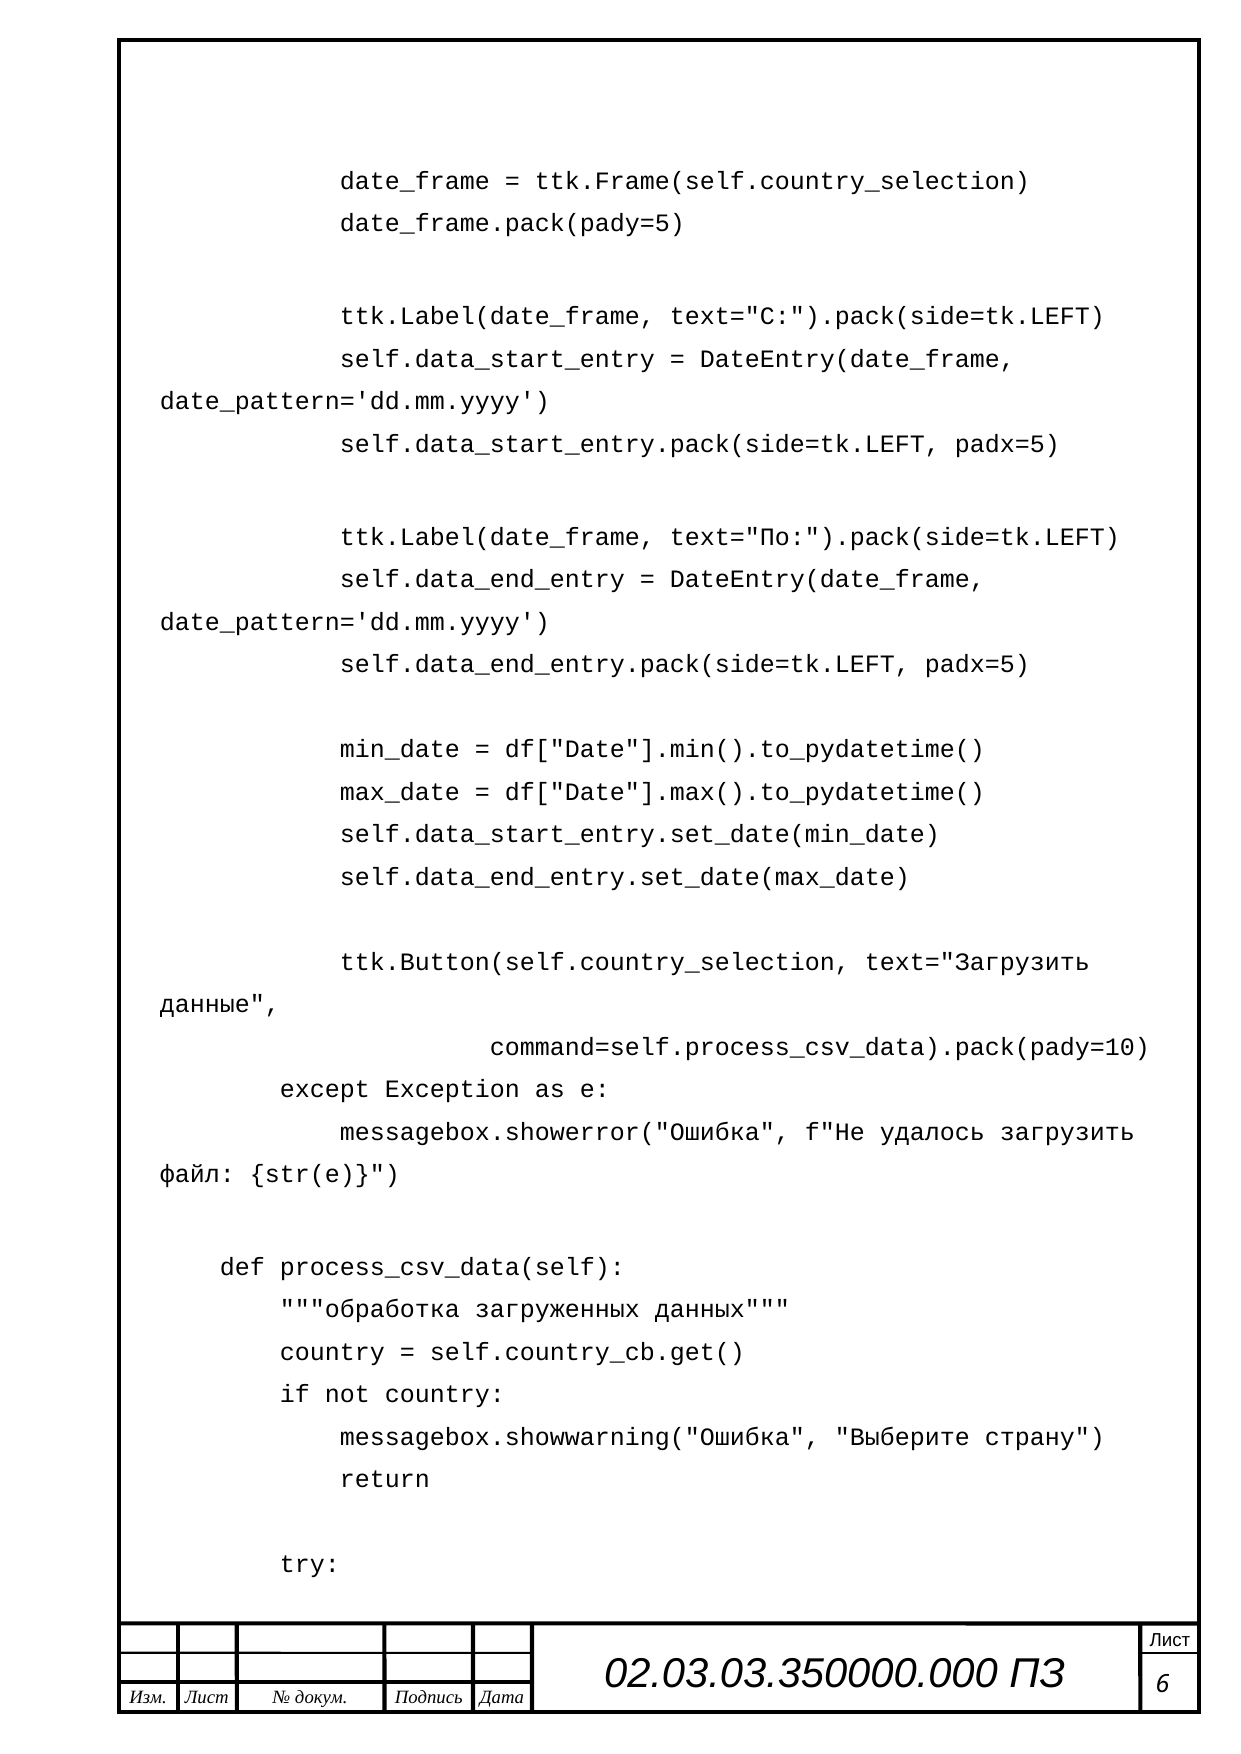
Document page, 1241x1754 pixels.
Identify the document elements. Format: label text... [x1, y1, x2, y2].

text return [159, 1467, 1152, 1495]
text self.data_start_entry.set_date(min_date) [159, 822, 1152, 850]
text except Exception as e: [159, 1077, 1152, 1105]
text country = self.country_cb.get() [159, 1339, 1152, 1368]
text command=self.process_csv_data).pack(pady=10) [159, 1034, 1152, 1062]
text try: [159, 1552, 1152, 1580]
text date_frame.pack(pady=5) [159, 211, 1152, 239]
text date_frame = ttk.Frame(self.country_selection) [159, 168, 1152, 197]
text self.data_start_entry = DateEntry(date_frame, date_pattern='dd.mm.yyyy') [159, 346, 1152, 417]
text messagebox.showwarning("Ошибка", "Выберите страну") [159, 1424, 1152, 1453]
text self.data_end_entry.pack(side=tk.LEFT, padx=5) [159, 652, 1152, 680]
text if not country: [159, 1382, 1152, 1410]
text self.data_start_entry.pack(side=tk.LEFT, padx=5) [159, 431, 1152, 459]
text ttk.Label(date_frame, text="По:").pack(side=tk.LEFT) [159, 524, 1152, 552]
text messagebox.showerror("Ошибка", f"Не удалось загрузить файл: {str(e)}") [159, 1119, 1152, 1190]
text """обработка загруженных данных""" [159, 1297, 1152, 1325]
text ttk.Label(date_frame, text="С:").pack(side=tk.LEFT) [159, 304, 1152, 332]
text self.data_end_entry.set_date(max_date) [159, 864, 1152, 892]
text self.data_end_entry = DateEntry(date_frame, date_pattern='dd.mm.yyyy') [159, 567, 1152, 637]
text def process_csv_data(self): [159, 1254, 1152, 1283]
text min_date = df["Date"].min().to_pydatetime() [159, 737, 1152, 765]
text max_date = df["Date"].max().to_pydatetime() [159, 779, 1152, 807]
text ttk.Button(self.country_selection, text="Загрузить данные", [159, 949, 1152, 1020]
